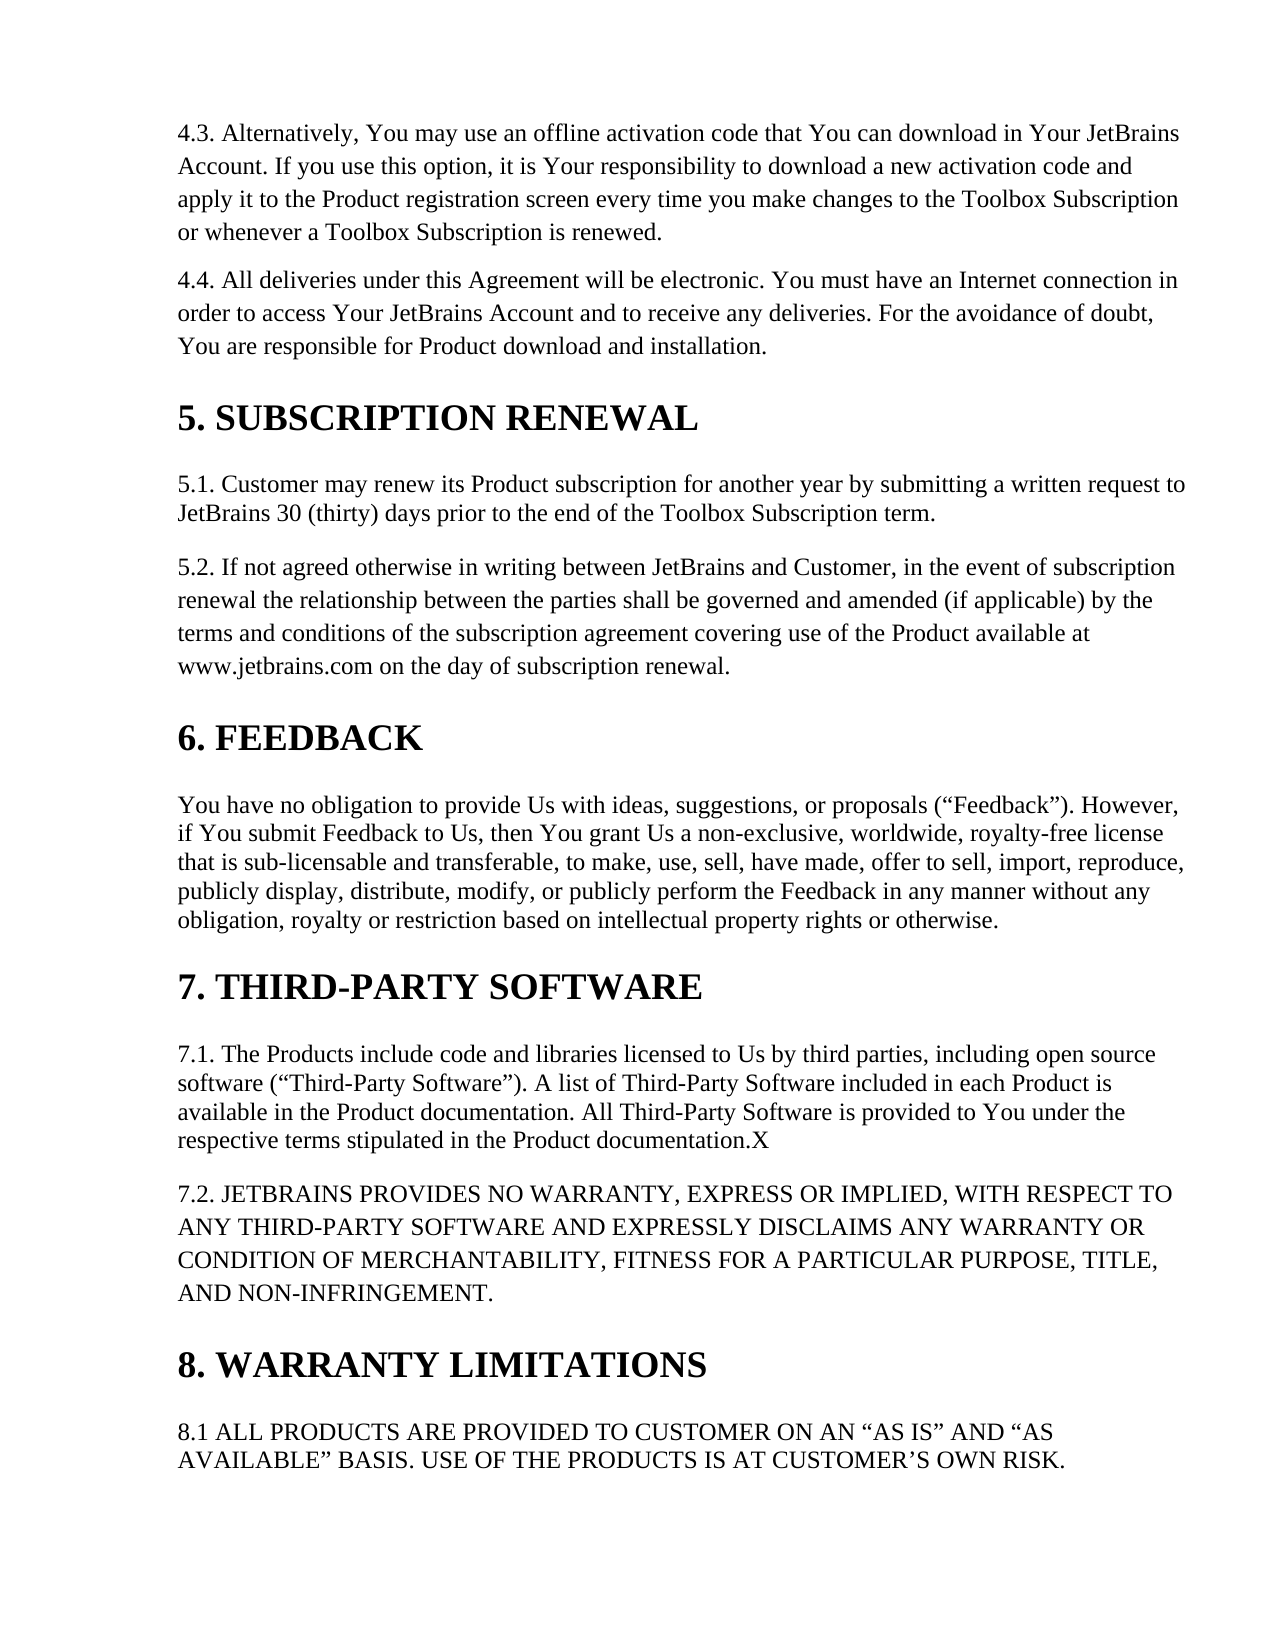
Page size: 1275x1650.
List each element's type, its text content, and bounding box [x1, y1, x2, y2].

text 5.2. If not agreed otherwise in writing between JetBrains and Customer, in the event of subscription renewal the relationship between the parties shall be governed and amended (if applicable) by the terms and conditions of the subscription agreement covering use of the Product available at www.jetbrains.com on the day of subscription renewal. [177, 552, 1186, 680]
subtitle 8. WARRANTY LIMITATIONS [177, 1342, 1186, 1386]
text 4.4. All deliveries under this Agreement will be electronic. You must have an Internet connection in order to access Your JetBrains Account and to receive any deliveries. For the avoidance of doubt, You are responsible for Product download and installation. [177, 265, 1186, 359]
subtitle 7. THIRD-PARTY SOFTWARE [177, 965, 1186, 1008]
text 7.2. JETBRAINS PROVIDES NO WARRANTY, EXPRESS OR IMPLIED, WITH RESPECT TO ANY THIRD-PARTY SOFTWARE AND EXPRESSLY DISCLAIMS ANY WARRANTY OR CONDITION OF MERCHANTABILITY, FITNESS FOR A PARTICULAR PURPOSE, TITLE, AND NON-INFRINGEMENT. [177, 1179, 1186, 1307]
subtitle 6. FEEDBACK [177, 715, 1186, 758]
text 4.3. Alternatively, You may use an offline activation code that You can download in Your JetBrains Account. If you use this option, it is Your responsibility to download a new activation code and apply it to the Product registration screen every time you make changes to the Toolbox Subscription or whenever a Toolbox Subscription is renewed. [177, 118, 1186, 246]
subtitle 5. SUBSCRIPTION RENEWAL [177, 395, 1186, 438]
